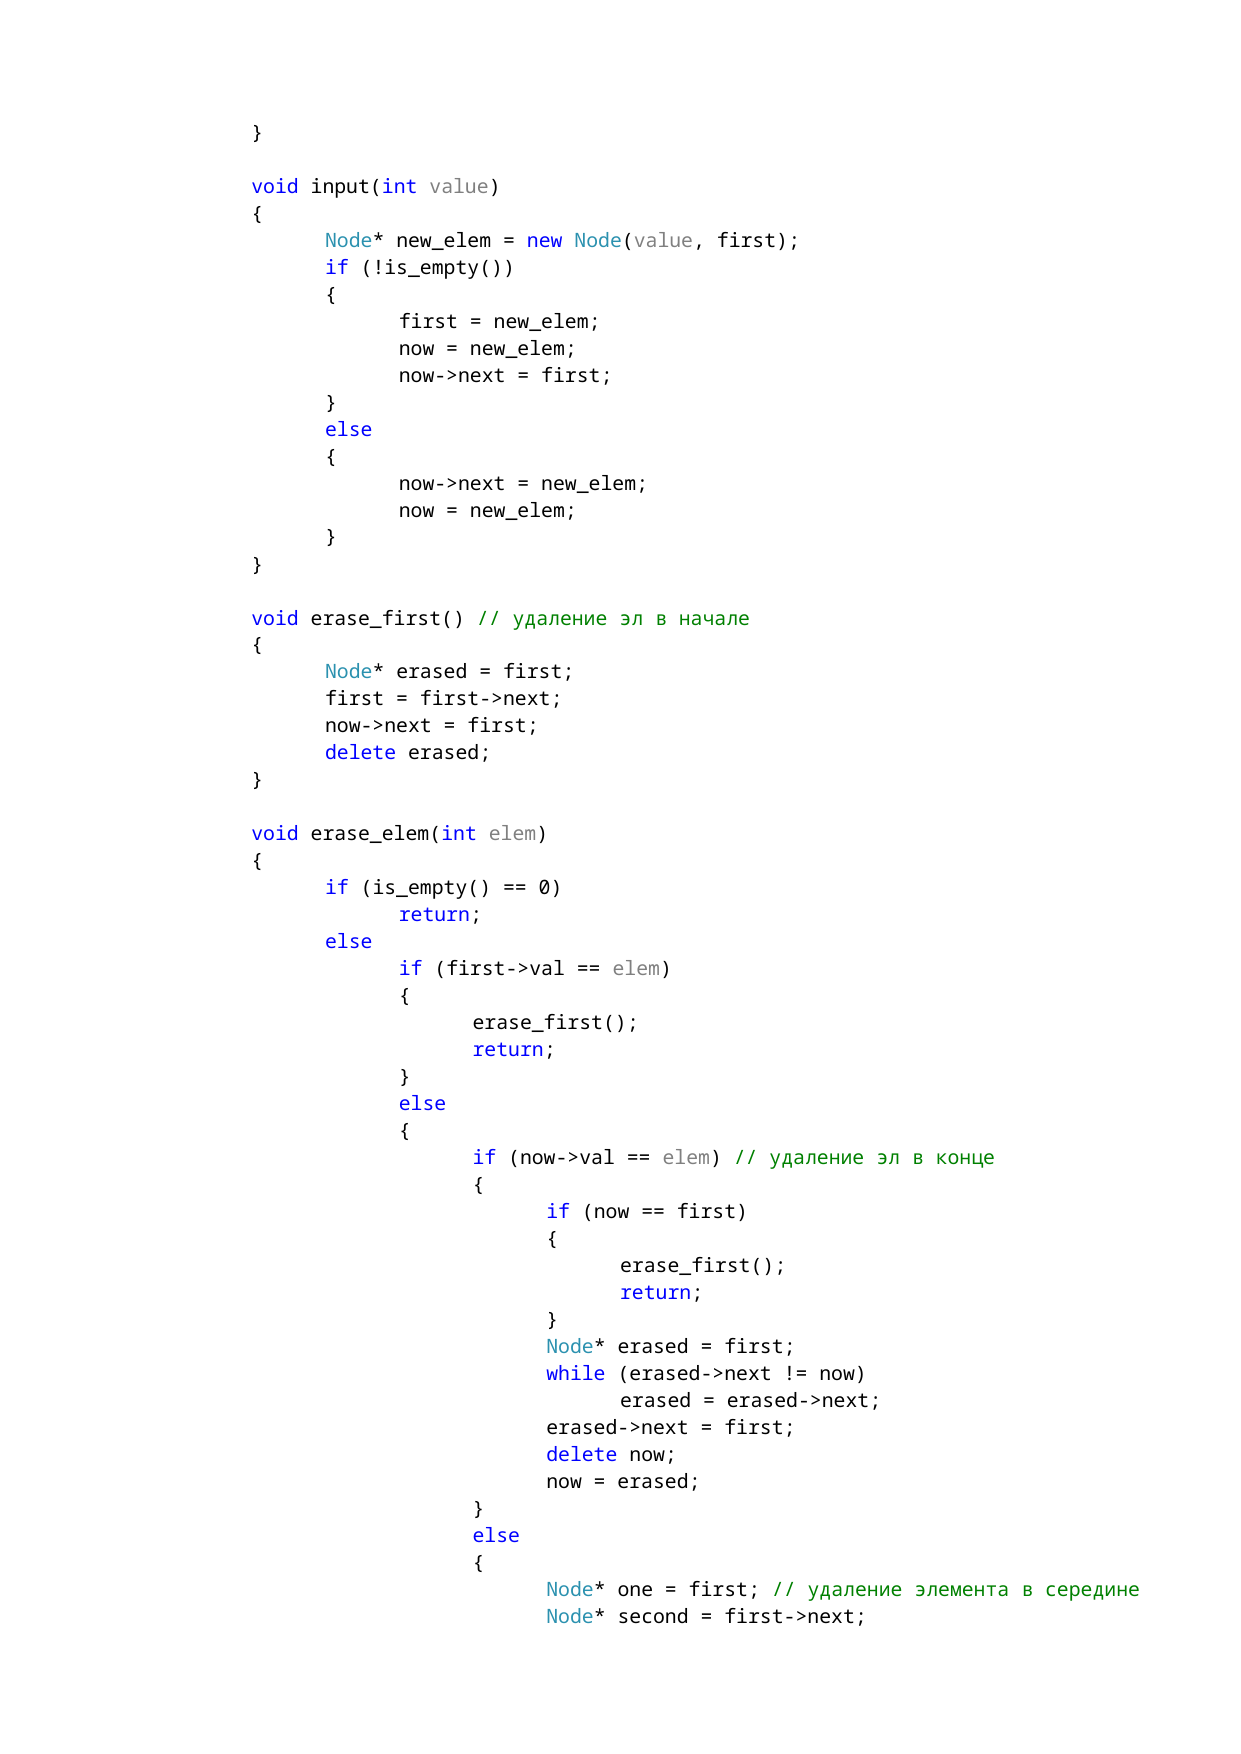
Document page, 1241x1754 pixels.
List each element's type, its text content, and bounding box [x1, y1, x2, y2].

text } [177, 1494, 1152, 1521]
text { [177, 1116, 1152, 1143]
text now = erased; [177, 1467, 1152, 1494]
text else [177, 1089, 1152, 1116]
text return; [177, 1035, 1152, 1062]
text { [177, 1224, 1152, 1251]
text Node* new_elem = new Node(value, first); [177, 226, 1152, 253]
text Node* one = first; // удаление элемента в середине [177, 1575, 1152, 1602]
text erase_first(); [177, 1008, 1152, 1035]
text now->next = new_elem; [177, 469, 1152, 496]
text if (is_empty() == 0) [177, 873, 1152, 901]
text erased = erased->next; [177, 1386, 1152, 1413]
text if (now->val == elem) // удаление эл в конце [177, 1143, 1152, 1170]
text } [177, 1305, 1152, 1332]
text } [177, 388, 1152, 415]
text delete erased; [177, 739, 1152, 766]
text first = first->next; [177, 685, 1152, 712]
text else [177, 927, 1152, 954]
text return; [177, 901, 1152, 927]
text { [177, 1548, 1152, 1575]
text { [177, 1170, 1152, 1197]
text { [177, 631, 1152, 658]
text if (now == first) [177, 1197, 1152, 1224]
text void erase_elem(int elem) [177, 819, 1152, 847]
text } [177, 550, 1152, 577]
text Node* erased = first; [177, 658, 1152, 685]
text } [177, 118, 1152, 145]
text first = new_elem; [177, 307, 1152, 334]
text now->next = first; [177, 361, 1152, 388]
text void erase_first() // удаление эл в начале [177, 604, 1152, 631]
text return; [177, 1278, 1152, 1305]
text while (erased->next != now) [177, 1359, 1152, 1386]
text { [177, 981, 1152, 1008]
text Node* erased = first; [177, 1332, 1152, 1359]
text erased->next = first; [177, 1413, 1152, 1440]
text { [177, 280, 1152, 307]
text void input(int value) [177, 172, 1152, 199]
text { [177, 847, 1152, 873]
text else [177, 415, 1152, 442]
text { [177, 199, 1152, 226]
text else [177, 1521, 1152, 1548]
text if (!is_empty()) [177, 253, 1152, 280]
text if (first->val == elem) [177, 954, 1152, 981]
text delete now; [177, 1440, 1152, 1467]
text now->next = first; [177, 712, 1152, 739]
text now = new_elem; [177, 496, 1152, 523]
text } [177, 766, 1152, 793]
text } [177, 523, 1152, 550]
text } [177, 1062, 1152, 1089]
text erase_first(); [177, 1251, 1152, 1278]
text { [177, 442, 1152, 469]
text now = new_elem; [177, 334, 1152, 361]
text Node* second = first->next; [177, 1602, 1152, 1629]
